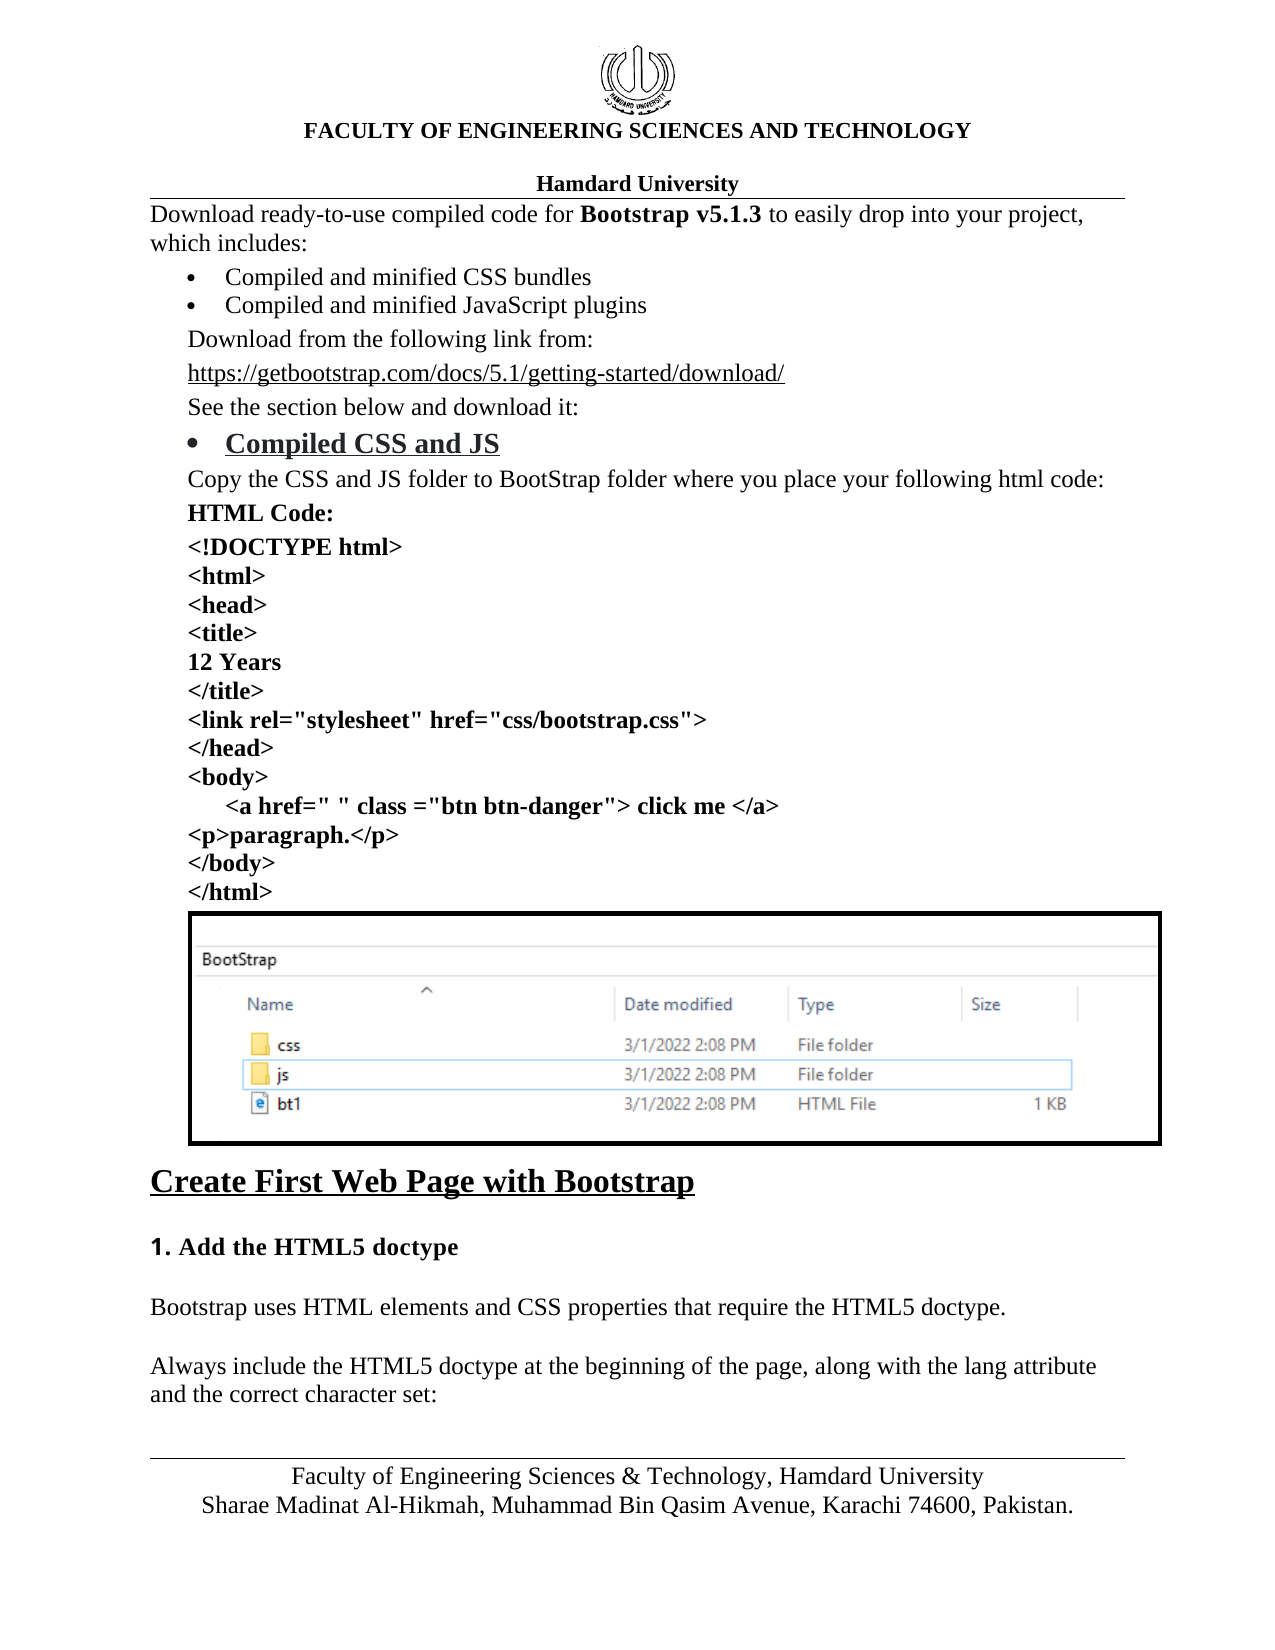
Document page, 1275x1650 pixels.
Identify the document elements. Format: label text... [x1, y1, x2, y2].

text <!DOCTYPE html> [187, 532, 1125, 561]
text Bootstrap uses HTML elements and CSS properties that require the HTML5 doctype. [150, 1292, 1125, 1321]
text See the section below and download it: [187, 392, 1125, 421]
text <link rel="stylesheet" href="css/bootstrap.css"> [187, 705, 1125, 733]
text Download from the following link from: [187, 324, 1125, 353]
text <head> [187, 590, 1125, 618]
list Compiled and minified CSS bundles [187, 262, 1125, 290]
text </head> [187, 733, 1125, 762]
text 12 Years [187, 647, 1125, 676]
subtitle Create First Web Page with Bootstrap [150, 1161, 1125, 1199]
text <body> [187, 762, 1125, 791]
text Always include the HTML5 doctype at the beginning of the page, along with the lang attribute and the correct character set: [150, 1351, 1125, 1408]
text <p>paragraph.</p> [187, 820, 1125, 848]
text <title> [187, 618, 1125, 647]
text </body> [187, 848, 1125, 877]
text HTML Code: [187, 498, 1125, 527]
picture [598, 45, 677, 117]
text https://getbootstrap.com/docs/5.1/getting-started/download/ [187, 358, 1125, 387]
text <html> [187, 561, 1125, 590]
text Download ready-to-use compiled code for Bootstrap v5.1.3 to easily drop into your project, which includes: [150, 199, 1125, 257]
text Copy the CSS and JS folder to BootStrap folder where you place your following html code: [187, 464, 1125, 493]
text 1. Add the HTML5 doctype [150, 1229, 1125, 1262]
text </html> [187, 877, 1125, 906]
subtitle Compiled CSS and JS [187, 426, 1125, 459]
text </title> [187, 676, 1125, 705]
list Compiled and minified JavaScript plugins [187, 290, 1125, 319]
picture [192, 916, 1158, 1141]
text <a href=" " class ="btn btn-danger"> click me </a> [187, 791, 1125, 820]
